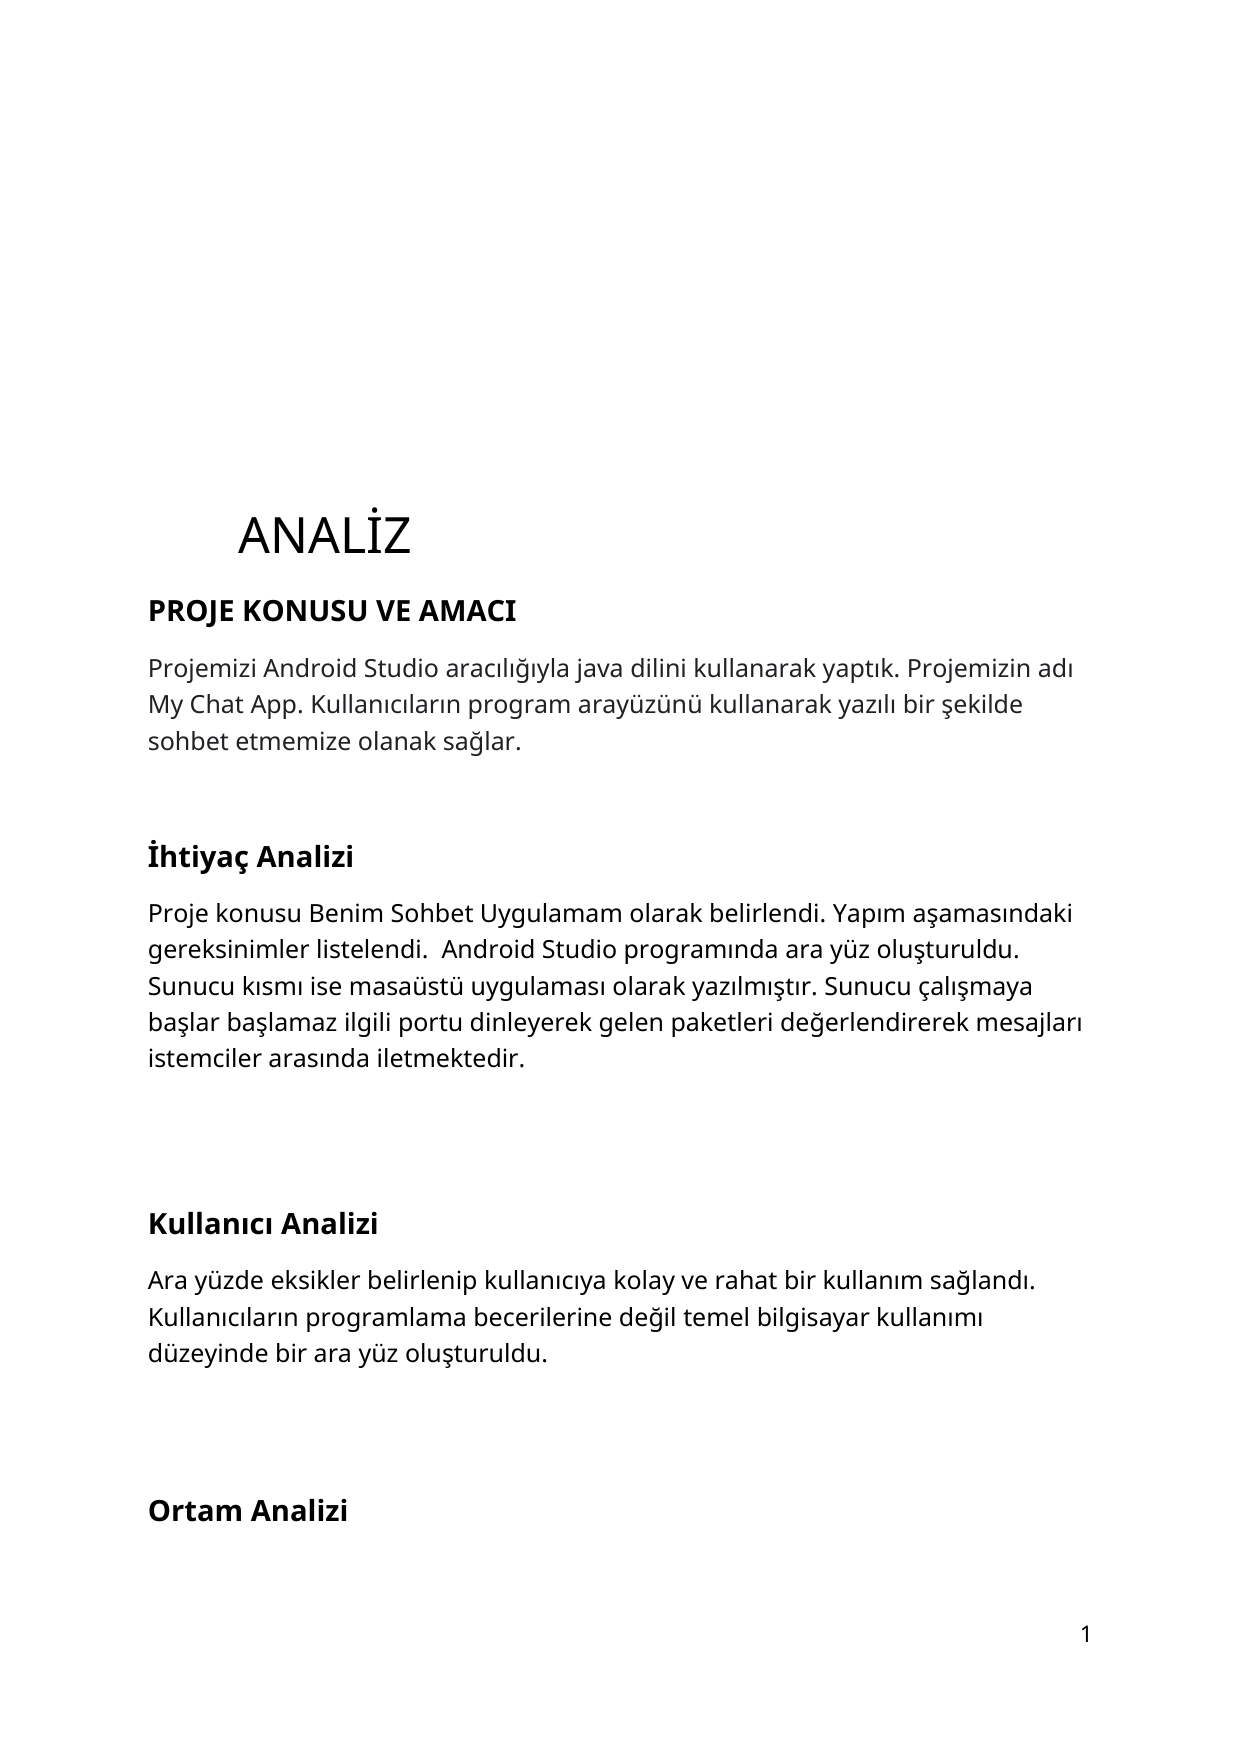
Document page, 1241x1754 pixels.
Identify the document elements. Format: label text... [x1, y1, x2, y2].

text Proje konusu Benim Sohbet Uygulamam olarak belirlendi. Yapım aşamasındaki gereksinimler listelendi. Android Studio programında ara yüz oluşturuldu. Sunucu kısmı ise masaüstü uygulaması olarak yazılmıştır. Sunucu çalışmaya başlar başlamaz ilgili portu dinleyerek gelen paketleri değerlendirerek mesajları istemciler arasında iletmektedir. [148, 896, 1093, 1074]
text PROJE KONUSU VE AMACI [148, 591, 1093, 630]
text ANALİZ [148, 501, 1093, 569]
text Ara yüzde eksikler belirlenip kullanıcıya kolay ve rahat bir kullanım sağlandı. Kullanıcıların programlama becerilerine değil temel bilgisayar kullanımı düzeyinde bir ara yüz oluşturuldu. [148, 1262, 1093, 1370]
text Kullanıcı Analizi [148, 1203, 1093, 1243]
text Projemizi Android Studio aracılığıyla java dilini kullanarak yaptık. Projemizin adı My Chat App. Kullanıcıların program arayüzünü kullanarak yazılı bir şekilde sohbet etmemize olanak sağlar. [148, 650, 1093, 758]
text Ortam Analizi [148, 1490, 1093, 1530]
text İhtiyaç Analizi [148, 837, 1093, 876]
